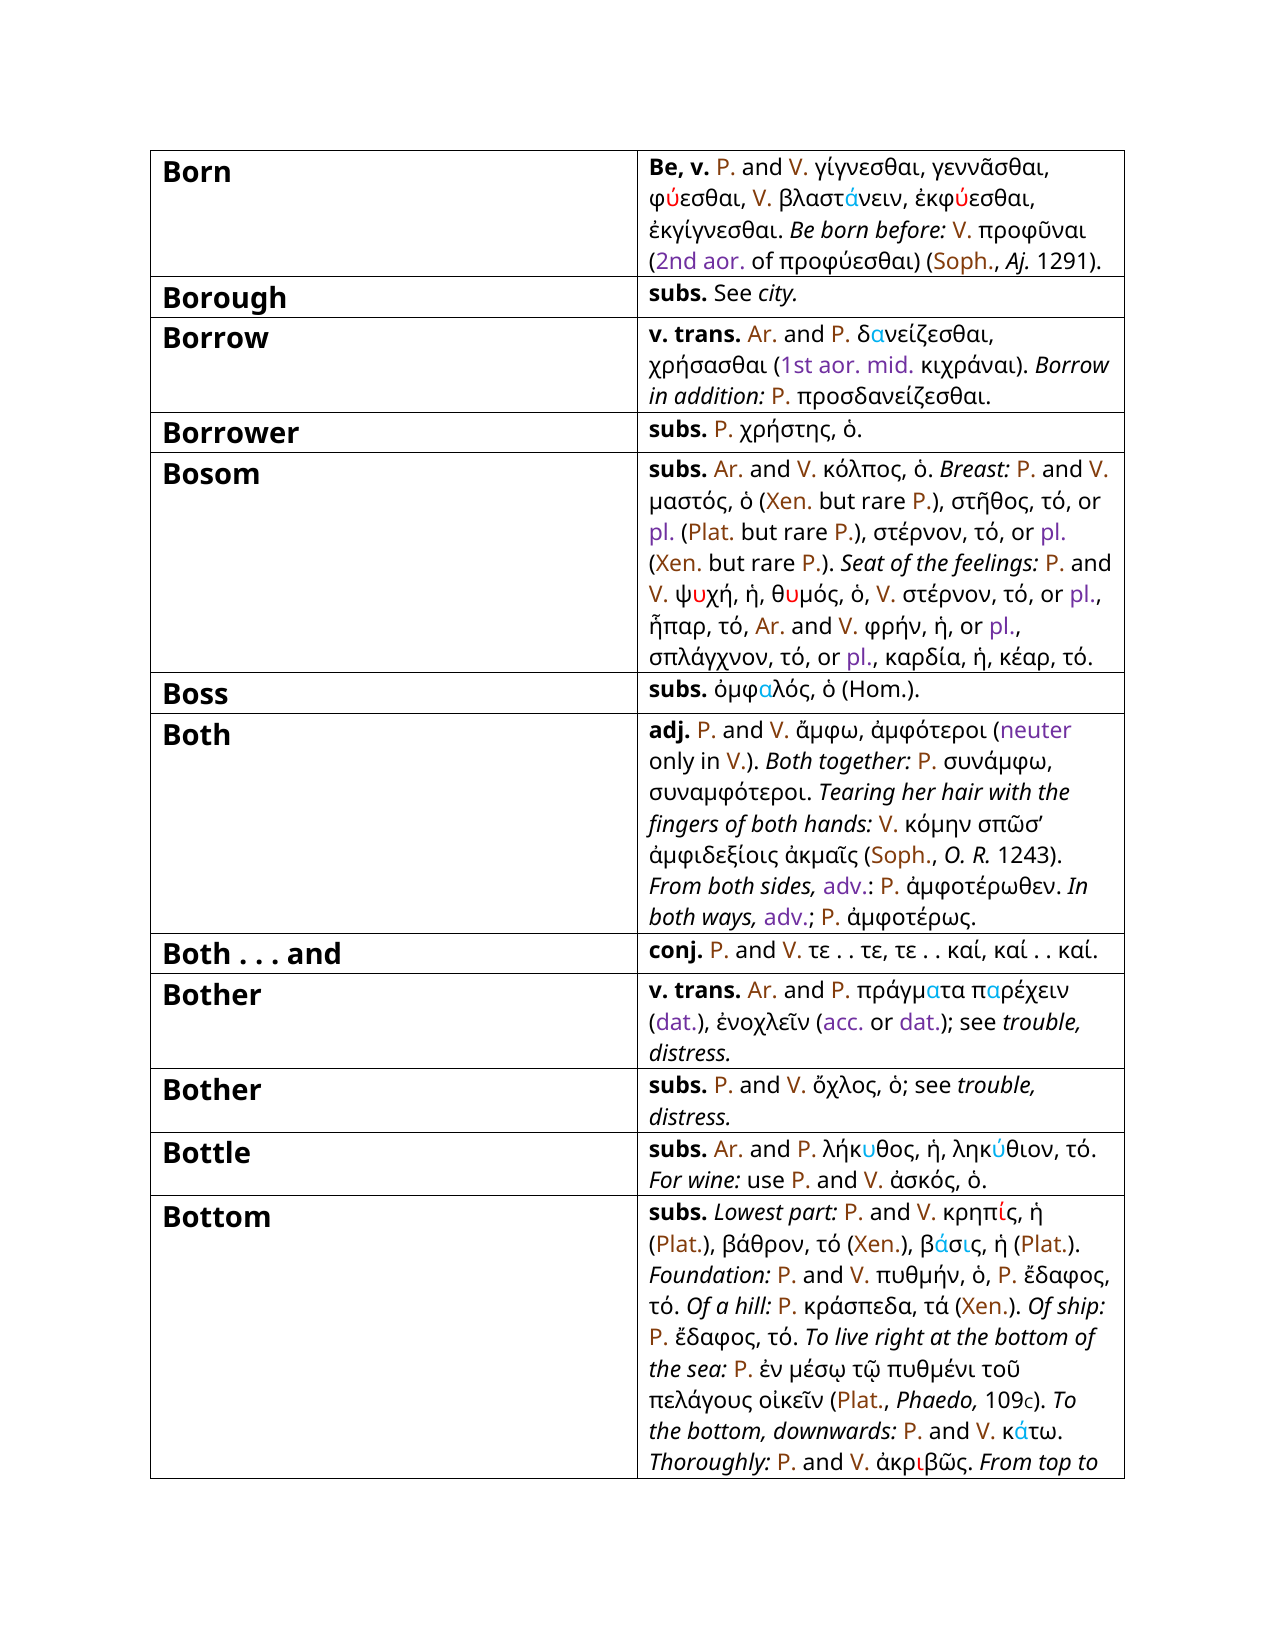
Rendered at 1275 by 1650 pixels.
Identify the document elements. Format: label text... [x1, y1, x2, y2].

table_cell subs. P. χρήστης, ὁ. [638, 413, 1124, 452]
table_cell Bottom [151, 1196, 637, 1477]
table_cell Bother [151, 974, 637, 1068]
table_cell adj. P. and V. ἄμφω, ἀμφότεροι (neuter only in V.). Both together: P. συνάμφω, συναμφότεροι. Tearing her hair with the fingers of both hands: V. κόμην σπῶσʼ ἀμφιδεξίοις ἀκμαῖς (Soph., O. R. 1243). From both sides, adv.: P. ἀμφοτέρωθεν. In both ways, adv.; P. ἀμφοτέρως. [638, 714, 1124, 933]
table_cell Born [151, 151, 637, 276]
table_cell Both . . . and [151, 934, 637, 973]
table_cell Be, v. P. and V. γίγνεσθαι, γεννᾶσθαι, φύεσθαι, V. βλαστάνειν, ἐκφύεσθαι, ἐκγίγνεσθαι. Be born before: V. προφῦναι (2nd aor. of προφύεσθαι) (Soph., Aj. 1291). [638, 151, 1124, 276]
table_cell Bottle [151, 1133, 637, 1195]
table_cell Boss [151, 673, 637, 713]
table_cell subs. Ar. and V. κόλπος, ὁ. Breast: P. and V. μαστός, ὁ (Xen. but rare P.), στῆθος, τό, or pl. (Plat. but rare P.), στέρνον, τό, or pl. (Xen. but rare P.). Seat of the feelings: P. and V. ψυχή, ἡ, θυμός, ὁ, V. στέρνον, τό, or pl., ἧπαρ, τό, Ar. and V. φρήν, ἡ, or pl., σπλάγχνον, τό, or pl., καρδία, ἡ, κέαρ, τό. [638, 453, 1124, 672]
table_cell v. trans. Ar. and P. δανείζεσθαι, χρήσασθαι (1st aor. mid. κιχράναι). Borrow in addition: P. προσδανείζεσθαι. [638, 318, 1124, 412]
table_cell conj. P. and V. τε . . τε, τε . . καί, καί . . καί. [638, 934, 1124, 973]
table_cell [638, 1196, 1124, 1477]
table_cell subs. P. and V. ὄχλος, ὁ; see trouble, distress. [638, 1069, 1124, 1132]
table_cell v. trans. Ar. and P. πράγματα παρέχειν (dat.), ἐνοχλεῖν (acc. or dat.); see trouble, distress. [638, 974, 1124, 1068]
table_cell Bosom [151, 453, 637, 672]
table_cell Borrow [151, 318, 637, 412]
table_cell Both [151, 714, 637, 933]
table_cell Borough [151, 277, 637, 317]
table_cell Bother [151, 1069, 637, 1132]
table_cell subs. ὀμφαλός, ὁ (Hom.). [638, 673, 1124, 713]
table_cell subs. Ar. and P. λήκυθος, ἡ, ληκύθιον, τό. For wine: use P. and V. ἀσκός, ὁ. [638, 1133, 1124, 1195]
table_cell subs. See city. [638, 277, 1124, 317]
table_cell Borrower [151, 413, 637, 452]
